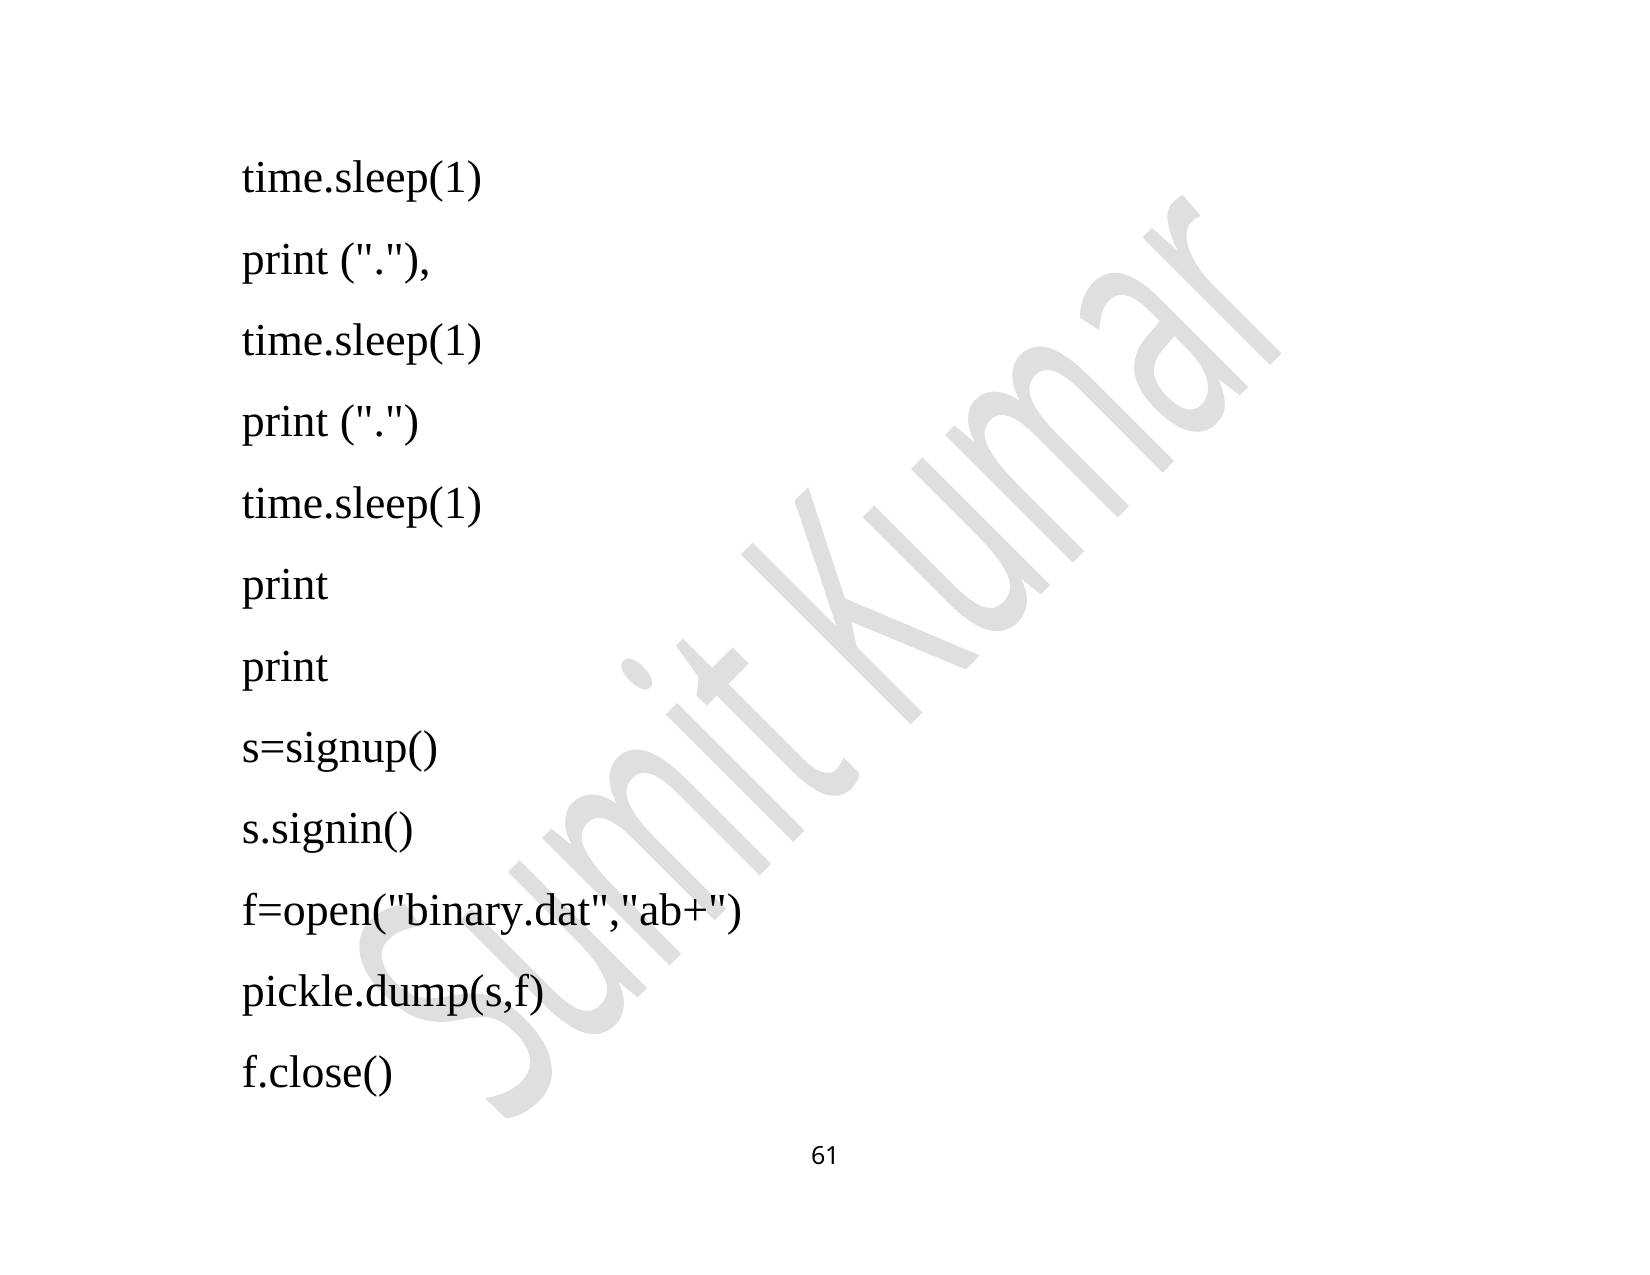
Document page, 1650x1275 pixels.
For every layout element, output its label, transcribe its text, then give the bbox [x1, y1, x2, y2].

text time.sleep(1) [150, 475, 1500, 528]
text print [150, 557, 1500, 609]
text print ("."), [150, 231, 1500, 284]
text print (".") [150, 394, 1500, 447]
text pickle.dump(s,f) [150, 963, 1500, 1016]
text f.close() [150, 1045, 1500, 1098]
text time.sleep(1) [150, 150, 1500, 203]
text print [150, 638, 1500, 691]
text time.sleep(1) [150, 313, 1500, 365]
text s.signin() [150, 801, 1500, 853]
text s=signup() [150, 719, 1500, 772]
text f=open("binary.dat","ab+") [150, 882, 1500, 935]
